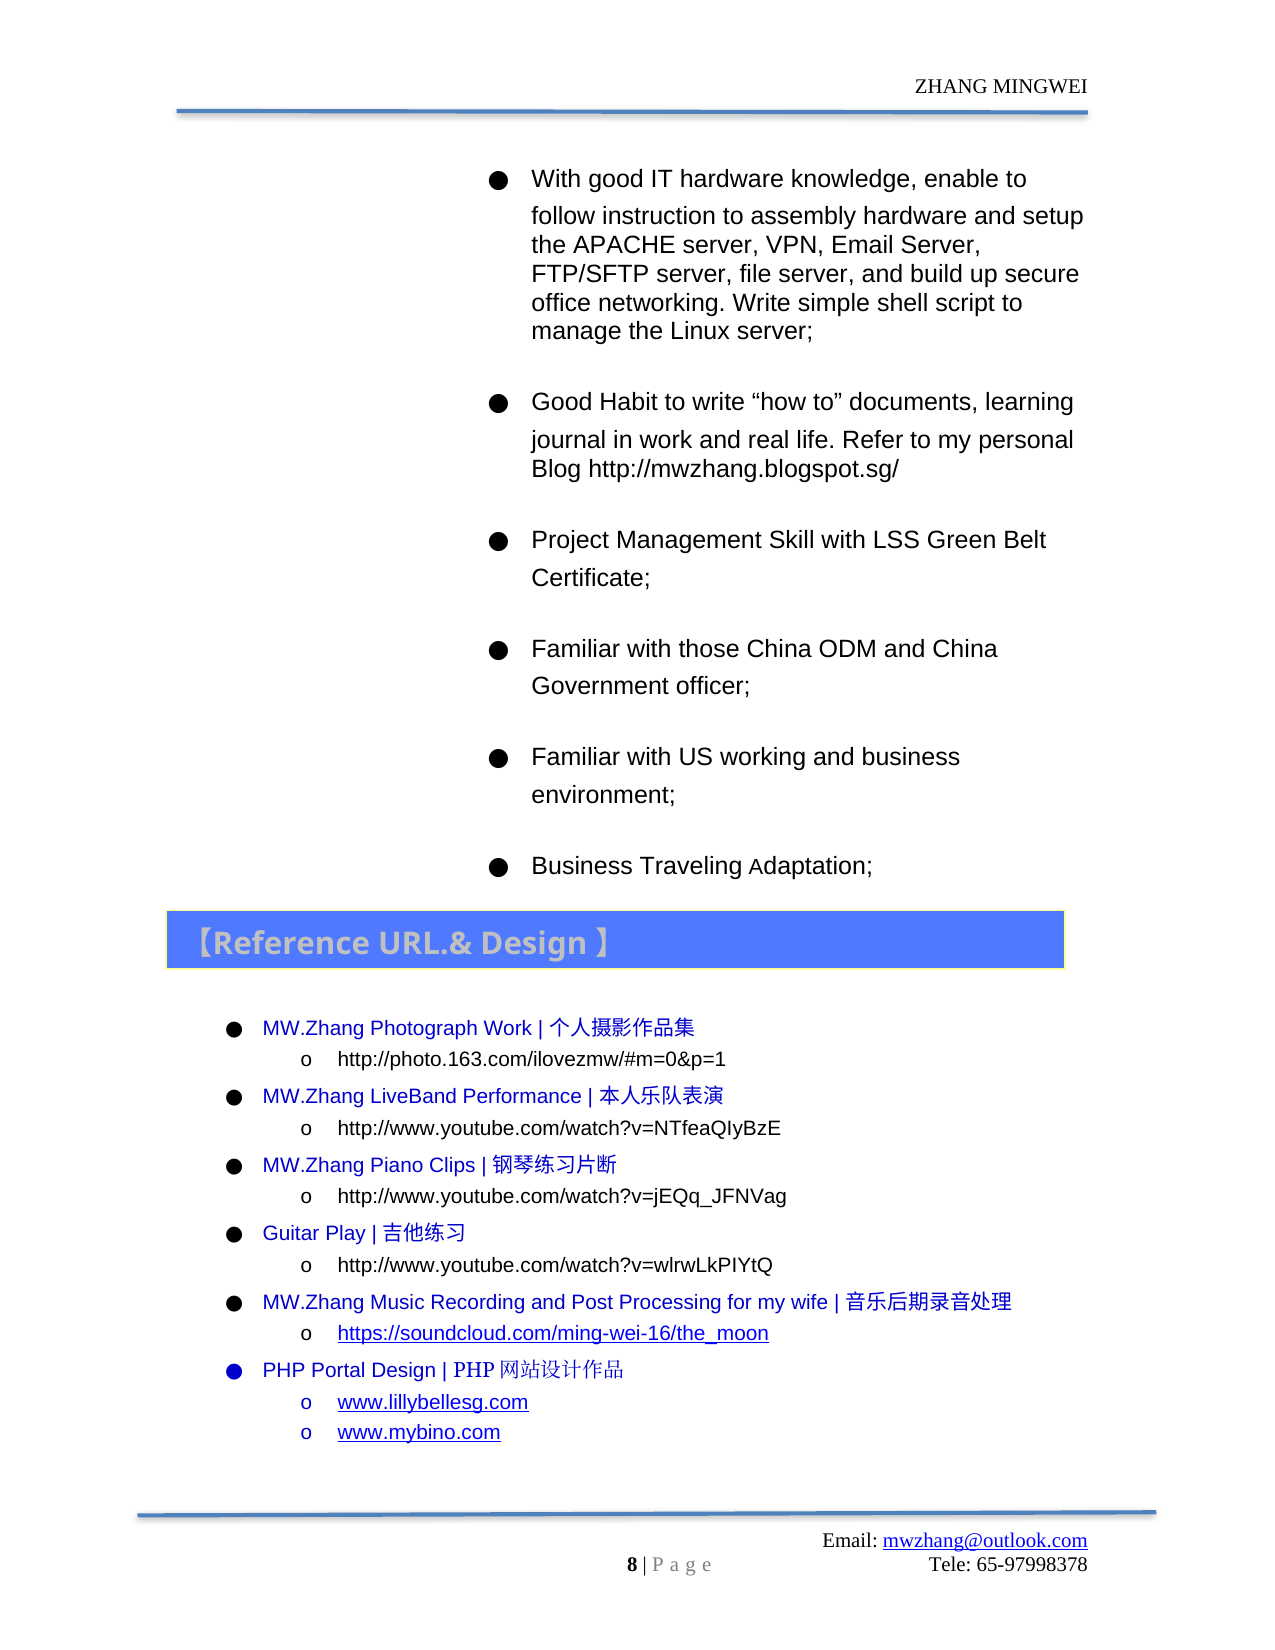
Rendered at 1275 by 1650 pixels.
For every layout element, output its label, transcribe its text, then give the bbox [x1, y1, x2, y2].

list www.lillybellesg.com [300, 1389, 1087, 1415]
list MW.Zhang Music Recording and Post Processing for my wife | 音乐后期录音处理 [225, 1278, 1087, 1321]
list http://www.youtube.com/watch?v=NTfeaQIyBzE [300, 1115, 1087, 1141]
list PHP Portal Design | PHP网站设计作品 [225, 1347, 1087, 1389]
list MW.Zhang Piano Clips | 钢琴练习片断 [225, 1141, 1087, 1184]
list Guitar Play | 吉他练习 [225, 1210, 1087, 1252]
list Good Habit to write “how to” documents, learning journal in work and real life. Refer to my personal Blog http://mwzhang.blogspot.sg/ [487, 374, 1087, 482]
list www.mybino.com [300, 1415, 1087, 1448]
list Project Management Skill with LSS Green Belt Certificate; [487, 511, 1087, 591]
list With good IT hardware knowledge, enable to follow instruction to assembly hardware and setup the APACHE server, VPN, Email Server, FTP/SFTP server, file server, and build up secure office networking. Write simple shell script to manage the Linux server; [487, 150, 1087, 345]
list http://photo.163.com/ilovezmw/#m=0&p=1 [300, 1047, 1087, 1073]
list Familiar with US working and business environment; [487, 729, 1087, 809]
list MW.Zhang Photograph Work | 个人摄影作品集 [225, 1004, 1087, 1047]
list Business Traveling Adaptation; [487, 837, 1087, 889]
list Familiar with those China ODM and China Government officer; [487, 620, 1087, 700]
list http://www.youtube.com/watch?v=wlrwLkPIYtQ [300, 1252, 1087, 1278]
list https://soundcloud.com/ming-wei-16/the_moon [300, 1321, 1087, 1347]
list MW.Zhang LiveBand Performance | 本人乐队表演 [225, 1073, 1087, 1115]
list http://www.youtube.com/watch?v=jEQq_JFNVag [300, 1184, 1087, 1210]
